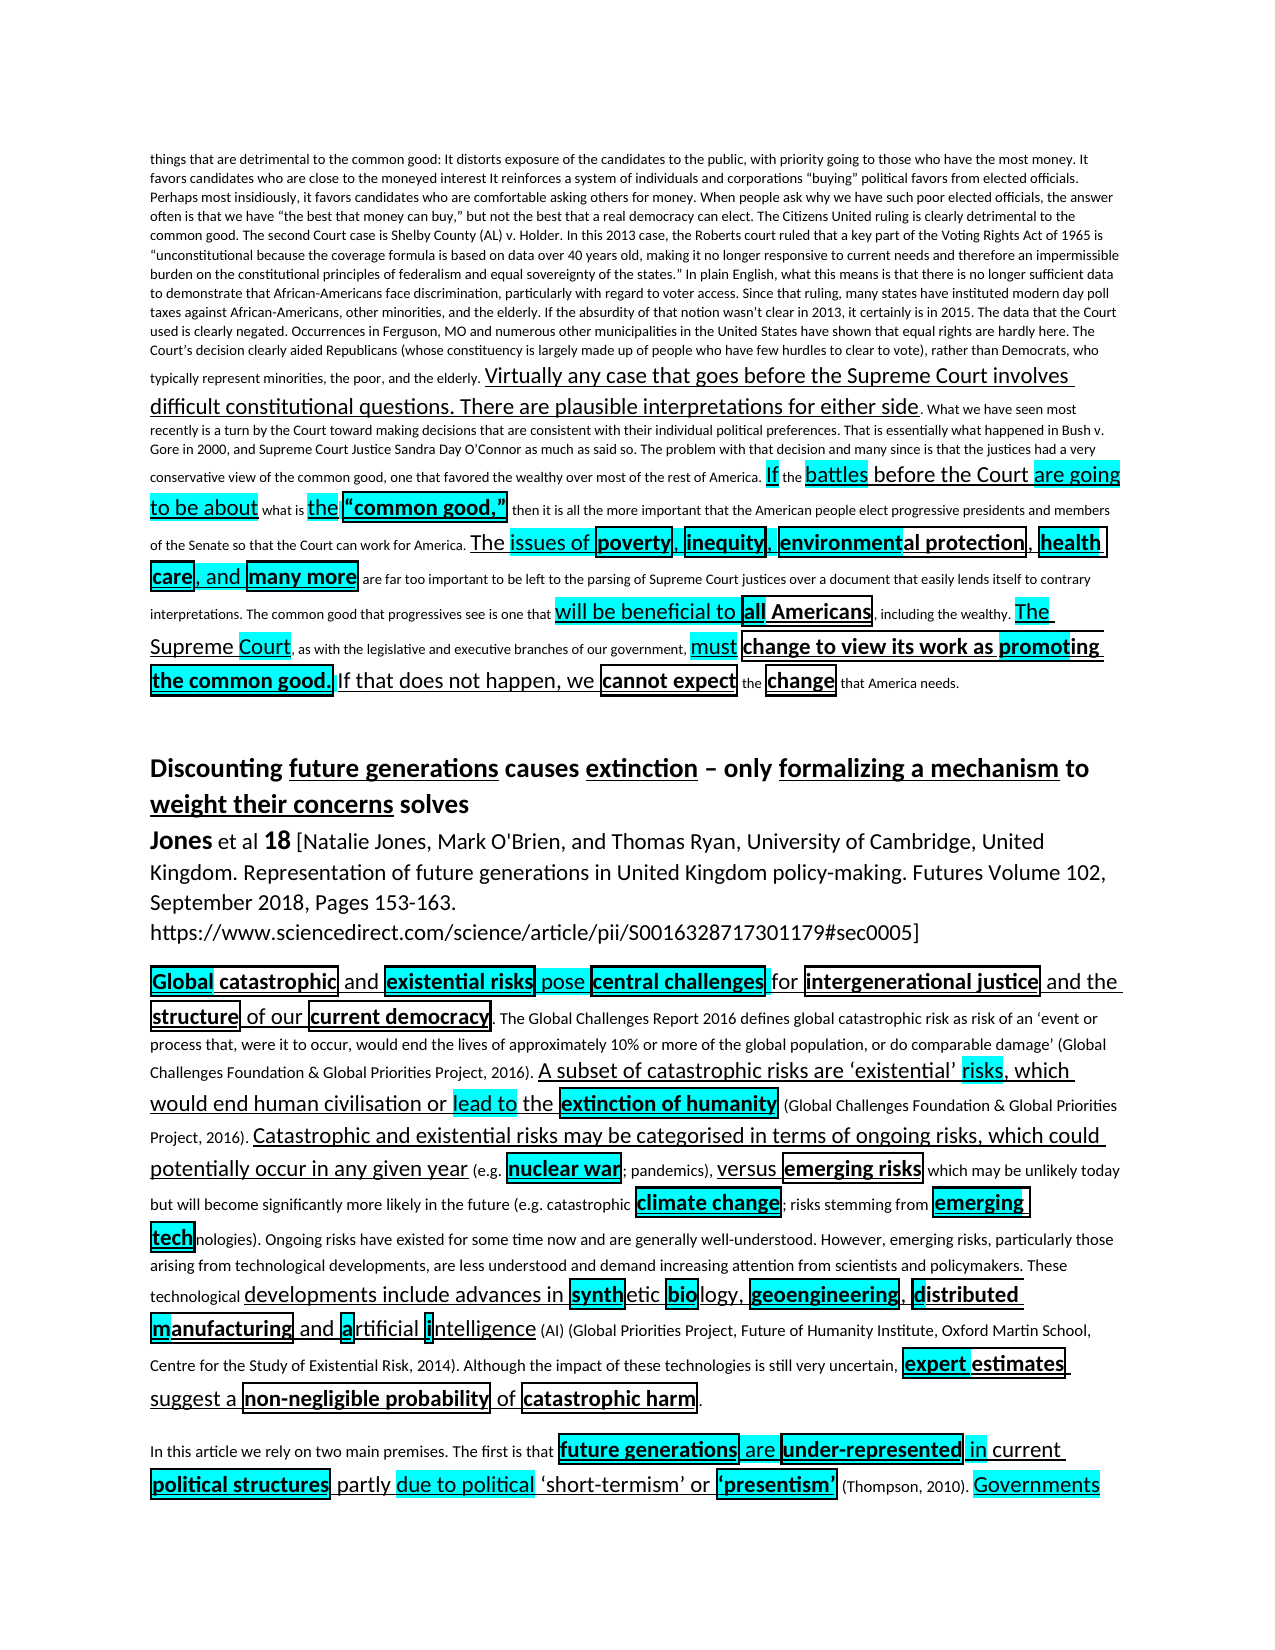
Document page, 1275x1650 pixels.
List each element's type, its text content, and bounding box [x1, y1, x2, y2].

text Global catastrophic and existential risks pose central challenges for intergenerational justice and the structure of our current democracy. The Global Challenges Report 2016 defines global catastrophic risk as risk of an ‘event or process that, were it to occur, would end the lives of approximately 10% or more of the global population, or do comparable damage’ (Global Challenges Foundation & Global Priorities Project, 2016). A subset of catastrophic risks are ‘existential’ risks, which would end human civilisation or lead to the extinction of humanity (Global Challenges Foundation & Global Priorities Project, 2016). Catastrophic and existential risks may be categorised in terms of ongoing risks, which could potentially occur in any given year (e.g. nuclear war; pandemics), versus emerging risks which may be unlikely today but will become significantly more likely in the future (e.g. catastrophic climate change; risks stemming from emerging technologies). Ongoing risks have existed for some time now and are generally well-understood. However, emerging risks, particularly those arising from technological developments, are less understood and demand increasing attention from scientists and policymakers. These technological developments include advances in synthetic biology, geoengineering, distributed manufacturing and artificial intelligence (AI) (Global Priorities Project, Future of Humanity Institute, Oxford Martin School, Centre for the Study of Existential Risk, 2014). Although the impact of these technologies is still very uncertain, expert estimates suggest a non-negligible probability of catastrophic harm. [150, 965, 1125, 1414]
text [150, 150, 1125, 697]
subtitle Discounting future generations causes extinction – only formalizing a mechanism to weight their concerns solves [150, 752, 1125, 820]
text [150, 1433, 1125, 1500]
text Jones et al 18 [Natalie Jones, Mark O'Brien, and Thomas Ryan, University of Cambridge, United Kingdom. Representation of future generations in United Kingdom policy-making. Futures Volume 102, September 2018, Pages 153-163. https://www.sciencedirect.com/science/article/pii/S0016328717301179#sec0005] [150, 823, 1125, 946]
